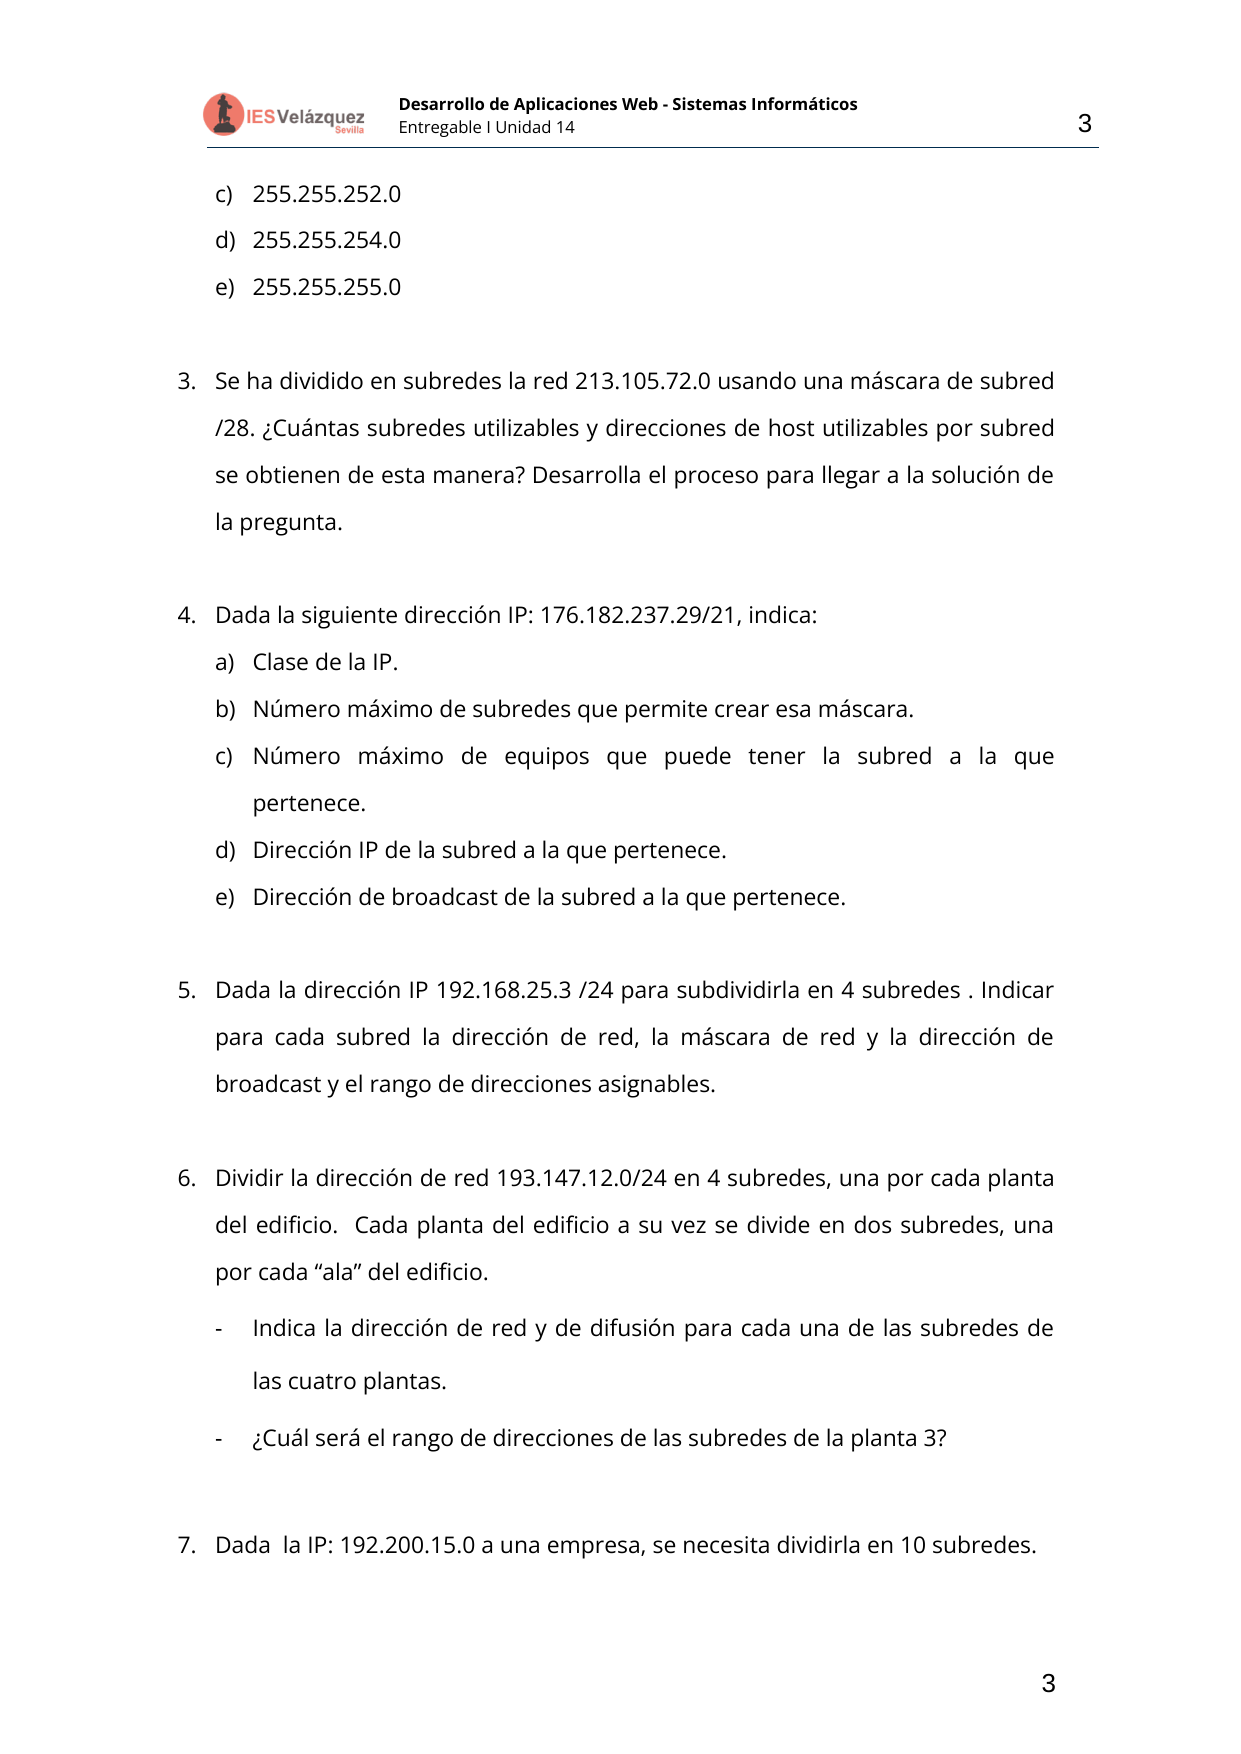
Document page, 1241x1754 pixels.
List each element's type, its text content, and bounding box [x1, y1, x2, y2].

list Dada la IP: 192.200.15.0 a una empresa, se necesita dividirla en 10 subredes. [177, 1529, 1056, 1561]
list Dirección IP de la subred a la que pertenece. [215, 834, 1056, 865]
list Dividir la dirección de red 193.147.12.0/24 en 4 subredes, una por cada planta del edificio. Cada planta del edificio a su vez se divide en dos subredes, una por cada “ala” del edificio. [177, 1162, 1056, 1287]
list Número máximo de equipos que puede tener la subred a la que pertenece. [215, 740, 1056, 818]
list Indica la dirección de red y de difusión para cada una de las subredes de las cuatro plantas. [215, 1303, 1056, 1396]
list Dirección de broadcast de la subred a la que pertenece. [215, 881, 1056, 912]
list Número máximo de subredes que permite crear esa máscara. [215, 693, 1056, 724]
list 255.255.254.0 [215, 224, 1056, 256]
list 255.255.252.0 [215, 178, 1056, 209]
list ¿Cuál será el rango de direcciones de las subredes de la planta 3? [215, 1412, 1056, 1459]
picture [202, 92, 365, 136]
list Clase de la IP. [215, 646, 1056, 678]
list Dada la siguiente dirección IP: 176.182.237.29/21, indica: [177, 599, 1056, 631]
list 255.255.255.0 [215, 271, 1056, 303]
list Dada la dirección IP 192.168.25.3 /24 para subdividirla en 4 subredes . Indicar para cada subred la dirección de red, la máscara de red y la dirección de broadcast y el rango de direcciones asignables. [177, 974, 1056, 1099]
list Se ha dividido en subredes la red 213.105.72.0 usando una máscara de subred /28. ¿Cuántas subredes utilizables y direcciones de host utilizables por subred se obtienen de esta manera? Desarrolla el proceso para llegar a la solución de la pregunta. [177, 365, 1056, 537]
